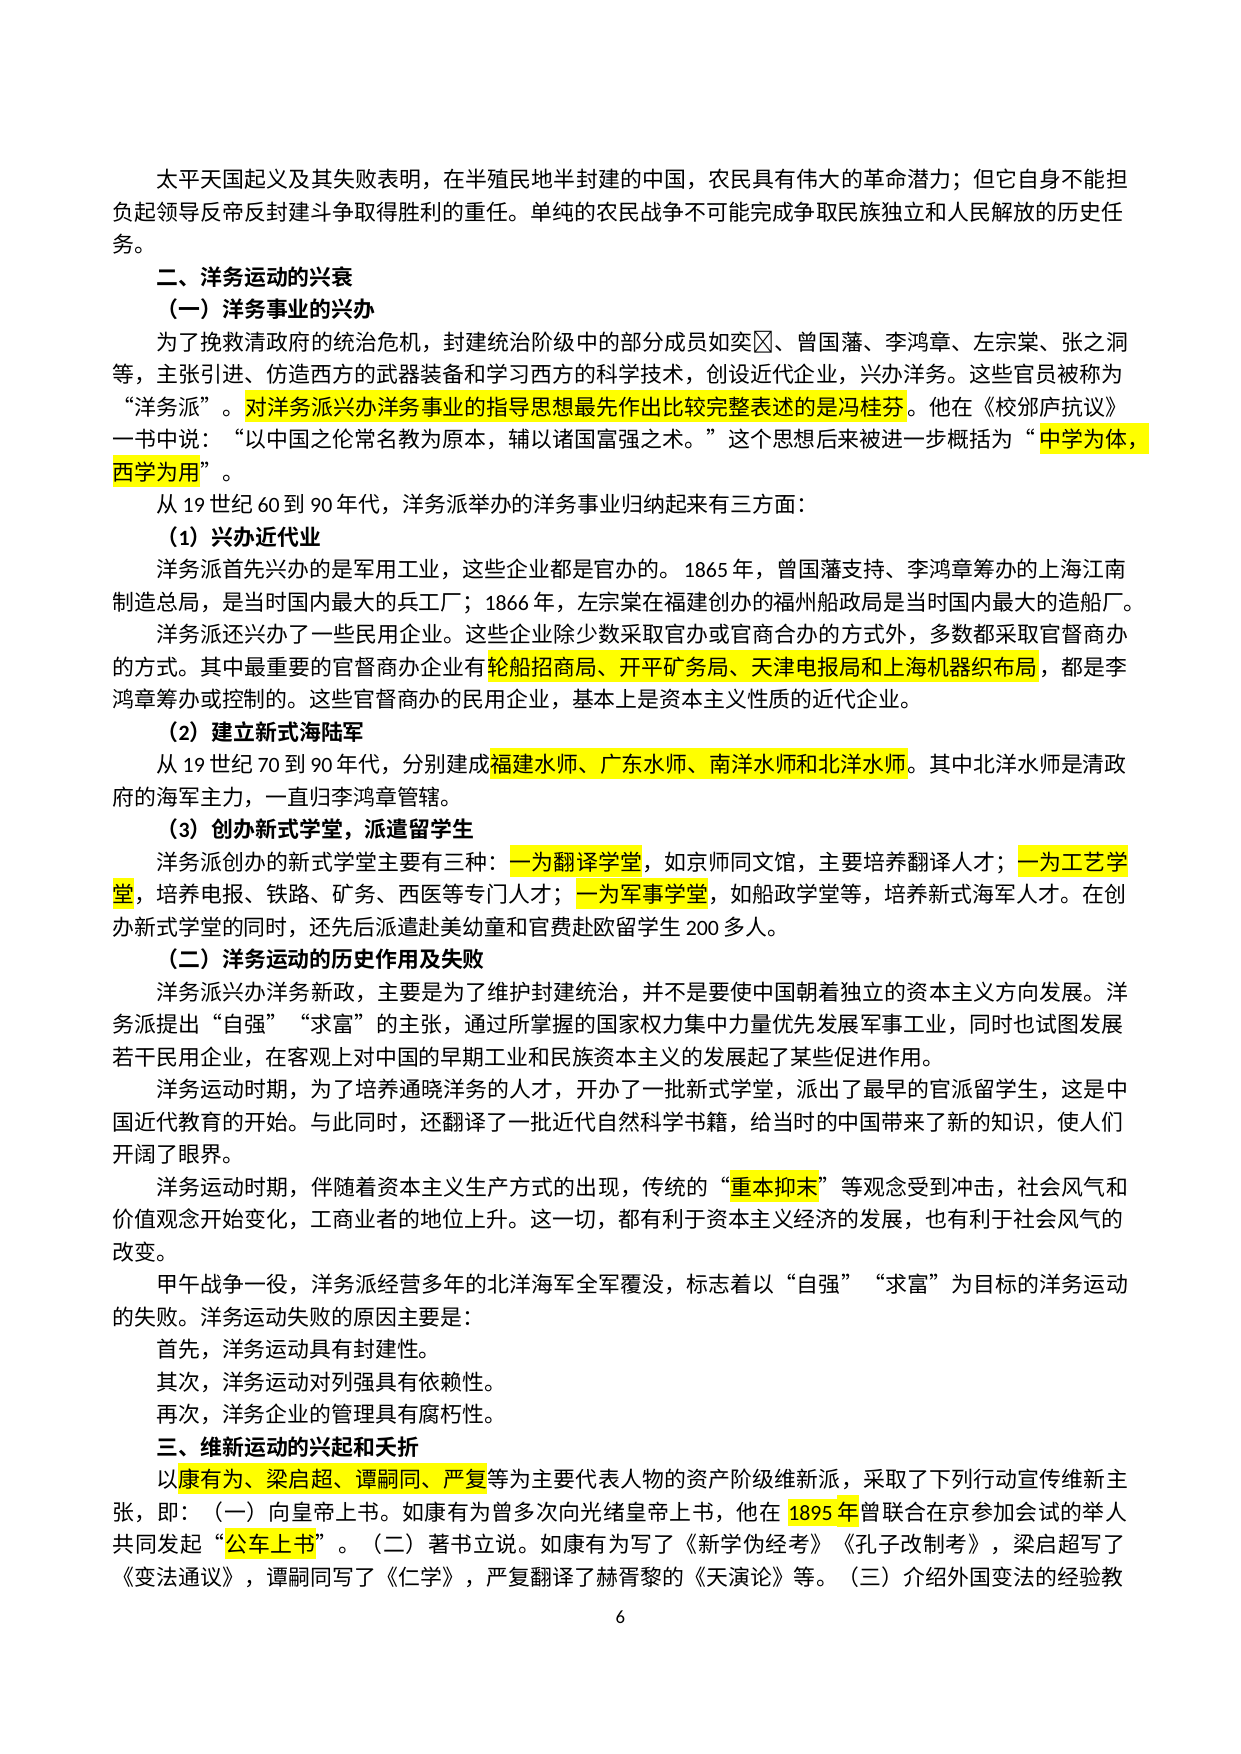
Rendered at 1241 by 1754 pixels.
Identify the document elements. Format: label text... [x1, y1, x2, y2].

text 洋务派创办的新式学堂主要有三种：一为翻译学堂，如京师同文馆，主要培养翻译人才；一为工艺学堂，培养电报、铁路、矿务、西医等专门人才；一为军事学堂，如船政学堂等，培养新式海军人才。在创办新式学堂的同时，还先后派遣赴美幼童和官费赴欧留学生200多人。 [112, 844, 1128, 942]
text （3）创办新式学堂，派遣留学生 [112, 812, 1128, 844]
text 再次，洋务企业的管理具有腐朽性。 [112, 1397, 1128, 1429]
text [112, 1462, 1128, 1592]
text 洋务运动时期，伴随着资本主义生产方式的出现，传统的“重本抑末”等观念受到冲击，社会风气和价值观念开始变化，工商业者的地位上升。这一切，都有利于资本主义经济的发展，也有利于社会风气的改变。 [112, 1169, 1128, 1267]
text 洋务派兴办洋务新政，主要是为了维护封建统治，并不是要使中国朝着独立的资本主义方向发展。洋务派提出“自强”“求富”的主张，通过所掌握的国家权力集中力量优先发展军事工业，同时也试图发展若干民用企业，在客观上对中国的早期工业和民族资本主义的发展起了某些促进作用。 [112, 974, 1128, 1072]
text 洋务运动时期，为了培养通晓洋务的人才，开办了一批新式学堂，派出了最早的官派留学生，这是中国近代教育的开始。与此同时，还翻译了一批近代自然科学书籍，给当时的中国带来了新的知识，使人们开阔了眼界。 [112, 1072, 1128, 1169]
text 洋务派还兴办了一些民用企业。这些企业除少数采取官办或官商合办的方式外，多数都采取官督商办的方式。其中最重要的官督商办企业有轮船招商局、开平矿务局、天津电报局和上海机器织布局，都是李鸿章筹办或控制的。这些官督商办的民用企业，基本上是资本主义性质的近代企业。 [112, 617, 1128, 714]
text 三、维新运动的兴起和夭折 [112, 1429, 1128, 1462]
text 甲午战争一役，洋务派经营多年的北洋海军全军覆没，标志着以“自强”“求富”为目标的洋务运动的失败。洋务运动失败的原因主要是： [112, 1267, 1128, 1332]
text 太平天国起义及其失败表明，在半殖民地半封建的中国，农民具有伟大的革命潜力；但它自身不能担负起领导反帝反封建斗争取得胜利的重任。单纯的农民战争不可能完成争取民族独立和人民解放的历史任务。 [112, 162, 1128, 259]
text （一）洋务事业的兴办 [112, 292, 1128, 324]
text 其次，洋务运动对列强具有依赖性。 [112, 1364, 1128, 1397]
text 首先，洋务运动具有封建性。 [112, 1332, 1128, 1364]
text 从19世纪70到90年代，分别建成福建水师、广东水师、南洋水师和北洋水师。其中北洋水师是清政府的海军主力，一直归李鸿章管辖。 [112, 747, 1128, 812]
text （二）洋务运动的历史作用及失败 [112, 942, 1128, 974]
text 从19世纪60到90年代，洋务派举办的洋务事业归纳起来有三方面： [112, 487, 1128, 519]
text （1）兴办近代业 [112, 519, 1128, 552]
text 二、洋务运动的兴衰 [112, 259, 1128, 292]
text （2）建立新式海陆军 [112, 714, 1128, 747]
text 为了挽救清政府的统治危机，封建统治阶级中的部分成员如奕、曾国藩、李鸿章、左宗棠、张之洞等，主张引进、仿造西方的武器装备和学习西方的科学技术，创设近代企业，兴办洋务。这些官员被称为“洋务派”。对洋务派兴办洋务事业的指导思想最先作出比较完整表述的是冯桂芬。他在《校邠庐抗议》一书中说：“以中国之伦常名教为原本，辅以诸国富强之术。”这个思想后来被进一步概括为“中学为体，西学为用”。 [112, 324, 1128, 487]
text 洋务派首先兴办的是军用工业，这些企业都是官办的。1865年，曾国藩支持、李鸿章筹办的上海江南制造总局，是当时国内最大的兵工厂；1866年，左宗棠在福建创办的福州船政局是当时国内最大的造船厂。 [112, 552, 1128, 617]
